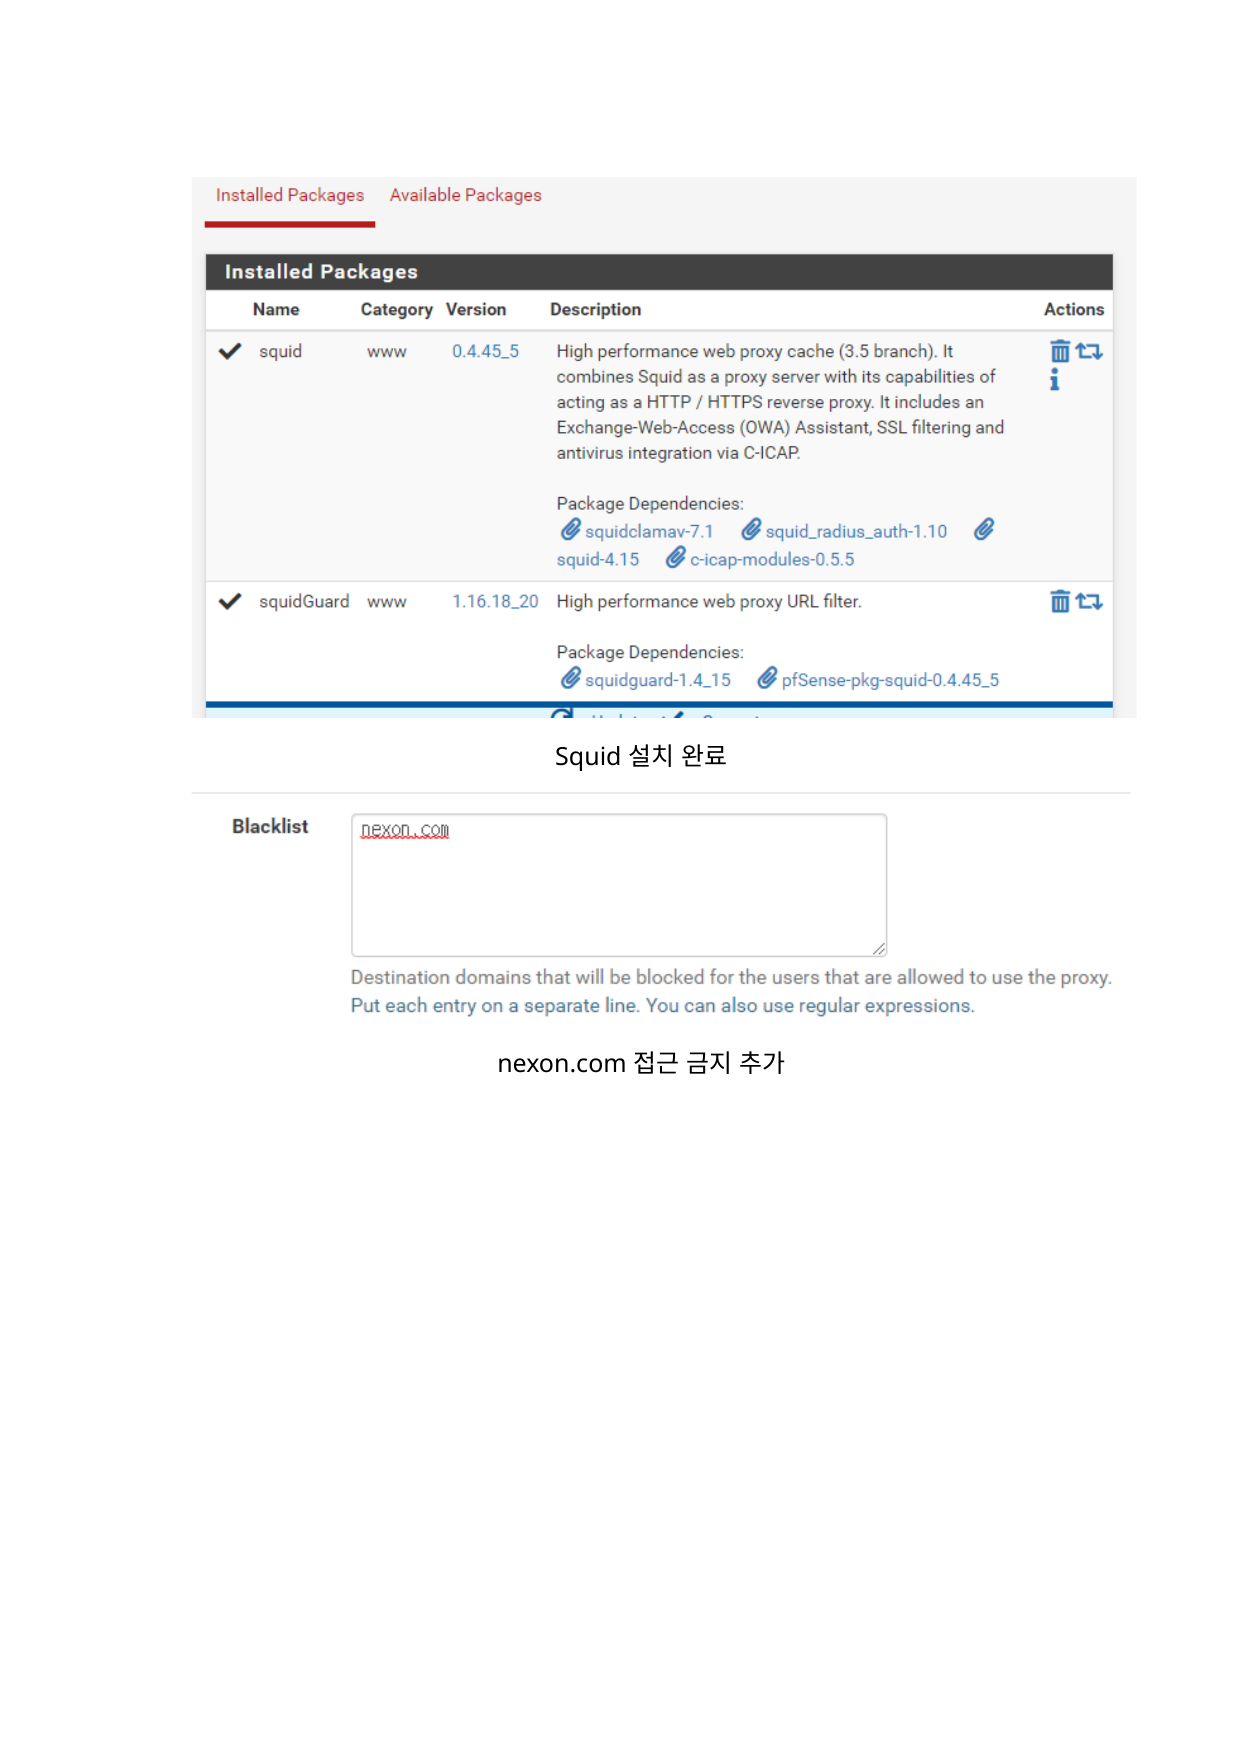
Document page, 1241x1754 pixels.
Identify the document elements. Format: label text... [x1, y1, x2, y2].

picture [191, 177, 1137, 718]
text nexon.com 접근 금지 추가 [192, 1043, 1090, 1080]
picture [191, 791, 1131, 1025]
text Squid 설치 완료 [192, 736, 1090, 772]
